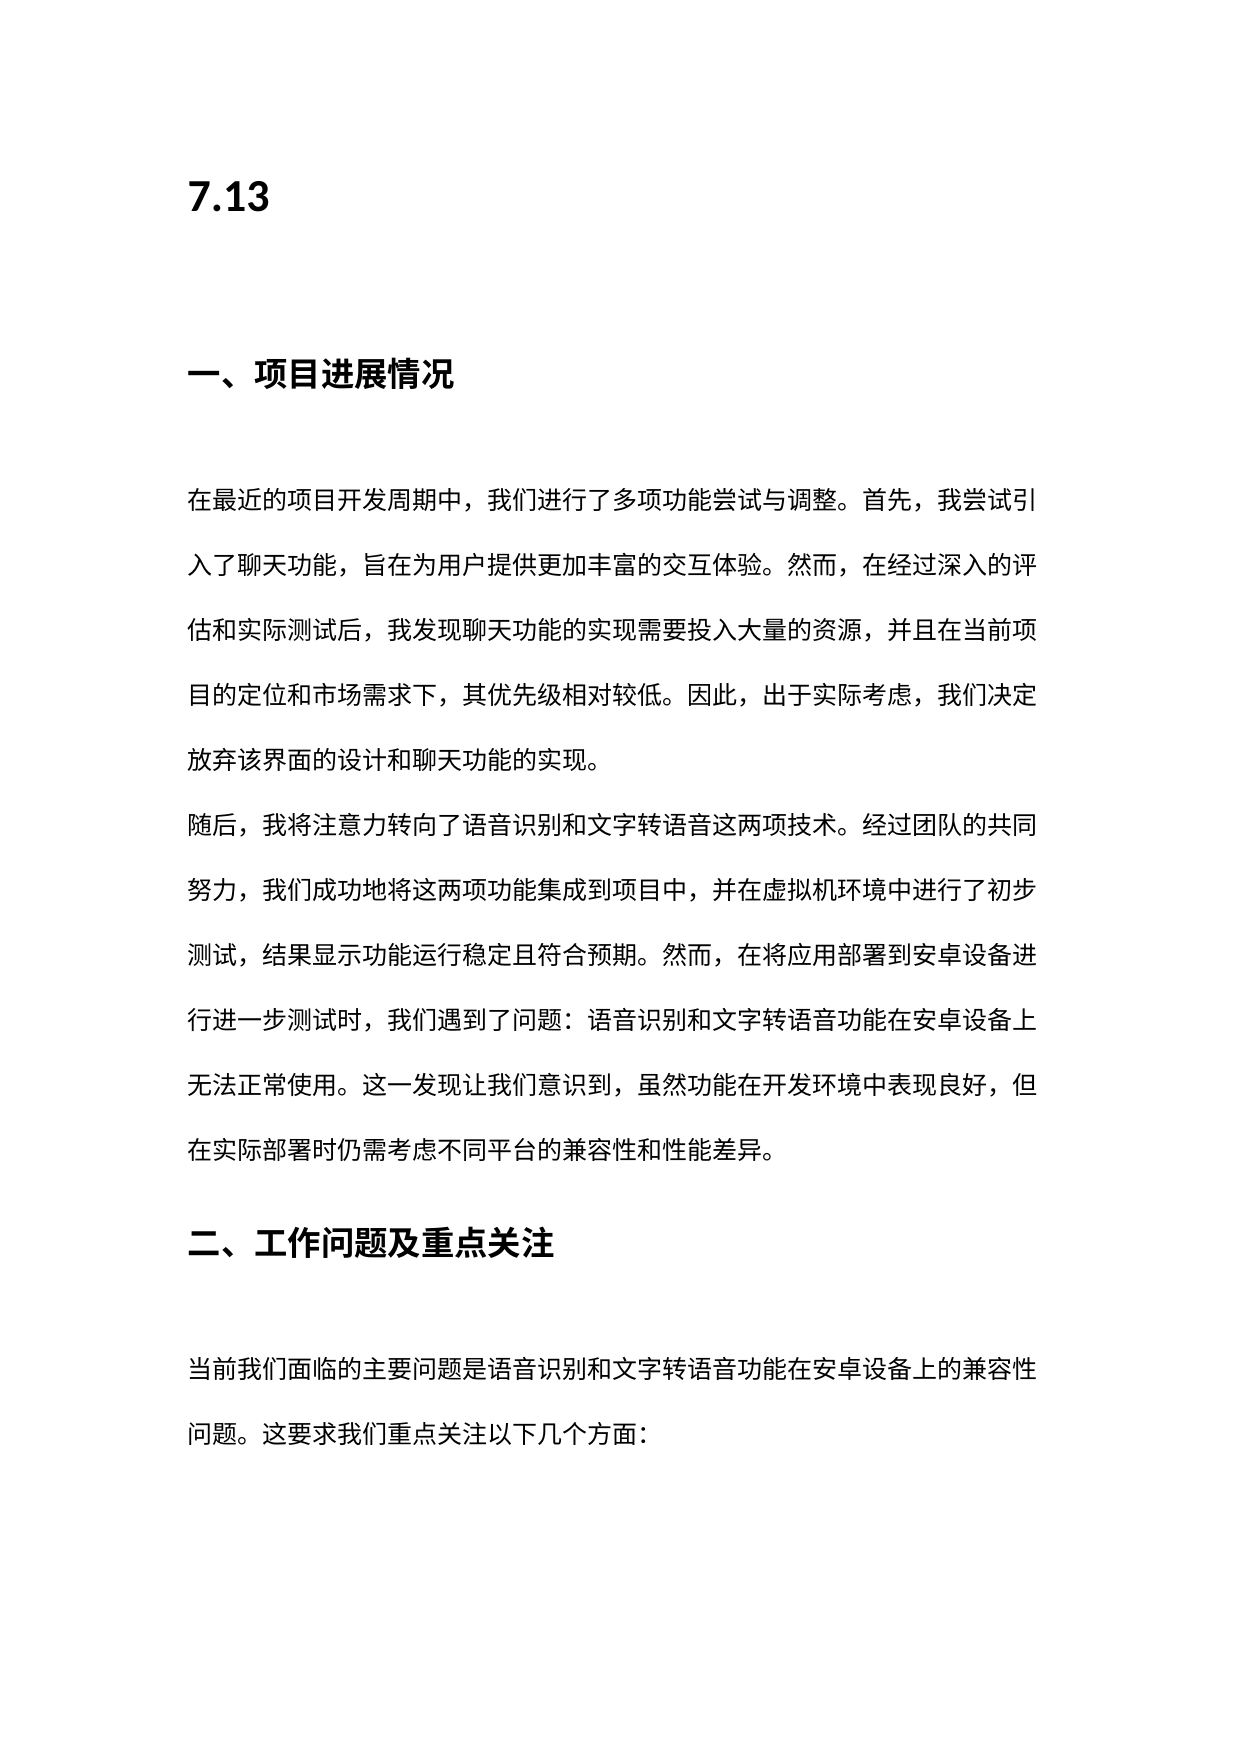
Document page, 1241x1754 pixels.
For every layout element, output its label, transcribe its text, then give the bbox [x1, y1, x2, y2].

text 随后，我将注意力转向了语音识别和文字转语音这两项技术。经过团队的共同努力，我们成功地将这两项功能集成到项目中，并在虚拟机环境中进行了初步测试，结果显示功能运行稳定且符合预期。然而，在将应用部署到安卓设备进行进一步测试时，我们遇到了问题：语音识别和文字转语音功能在安卓设备上无法正常使用。这一发现让我们意识到，虽然功能在开发环境中表现良好，但在实际部署时仍需考虑不同平台的兼容性和性能差异。 [187, 791, 1053, 1181]
subtitle 工作问题及重点关注 [187, 1208, 1053, 1273]
text 当前我们面临的主要问题是语音识别和文字转语音功能在安卓设备上的兼容性问题。这要求我们重点关注以下几个方面： [187, 1335, 1053, 1465]
subtitle 项目进展情况 [187, 339, 1053, 404]
text 在最近的项目开发周期中，我们进行了多项功能尝试与调整。首先，我尝试引入了聊天功能，旨在为用户提供更加丰富的交互体验。然而，在经过深入的评估和实际测试后，我发现聊天功能的实现需要投入大量的资源，并且在当前项目的定位和市场需求下，其优先级相对较低。因此，出于实际考虑，我们决定放弃该界面的设计和聊天功能的实现。 [187, 466, 1053, 791]
subtitle 7.13 [187, 162, 1053, 227]
